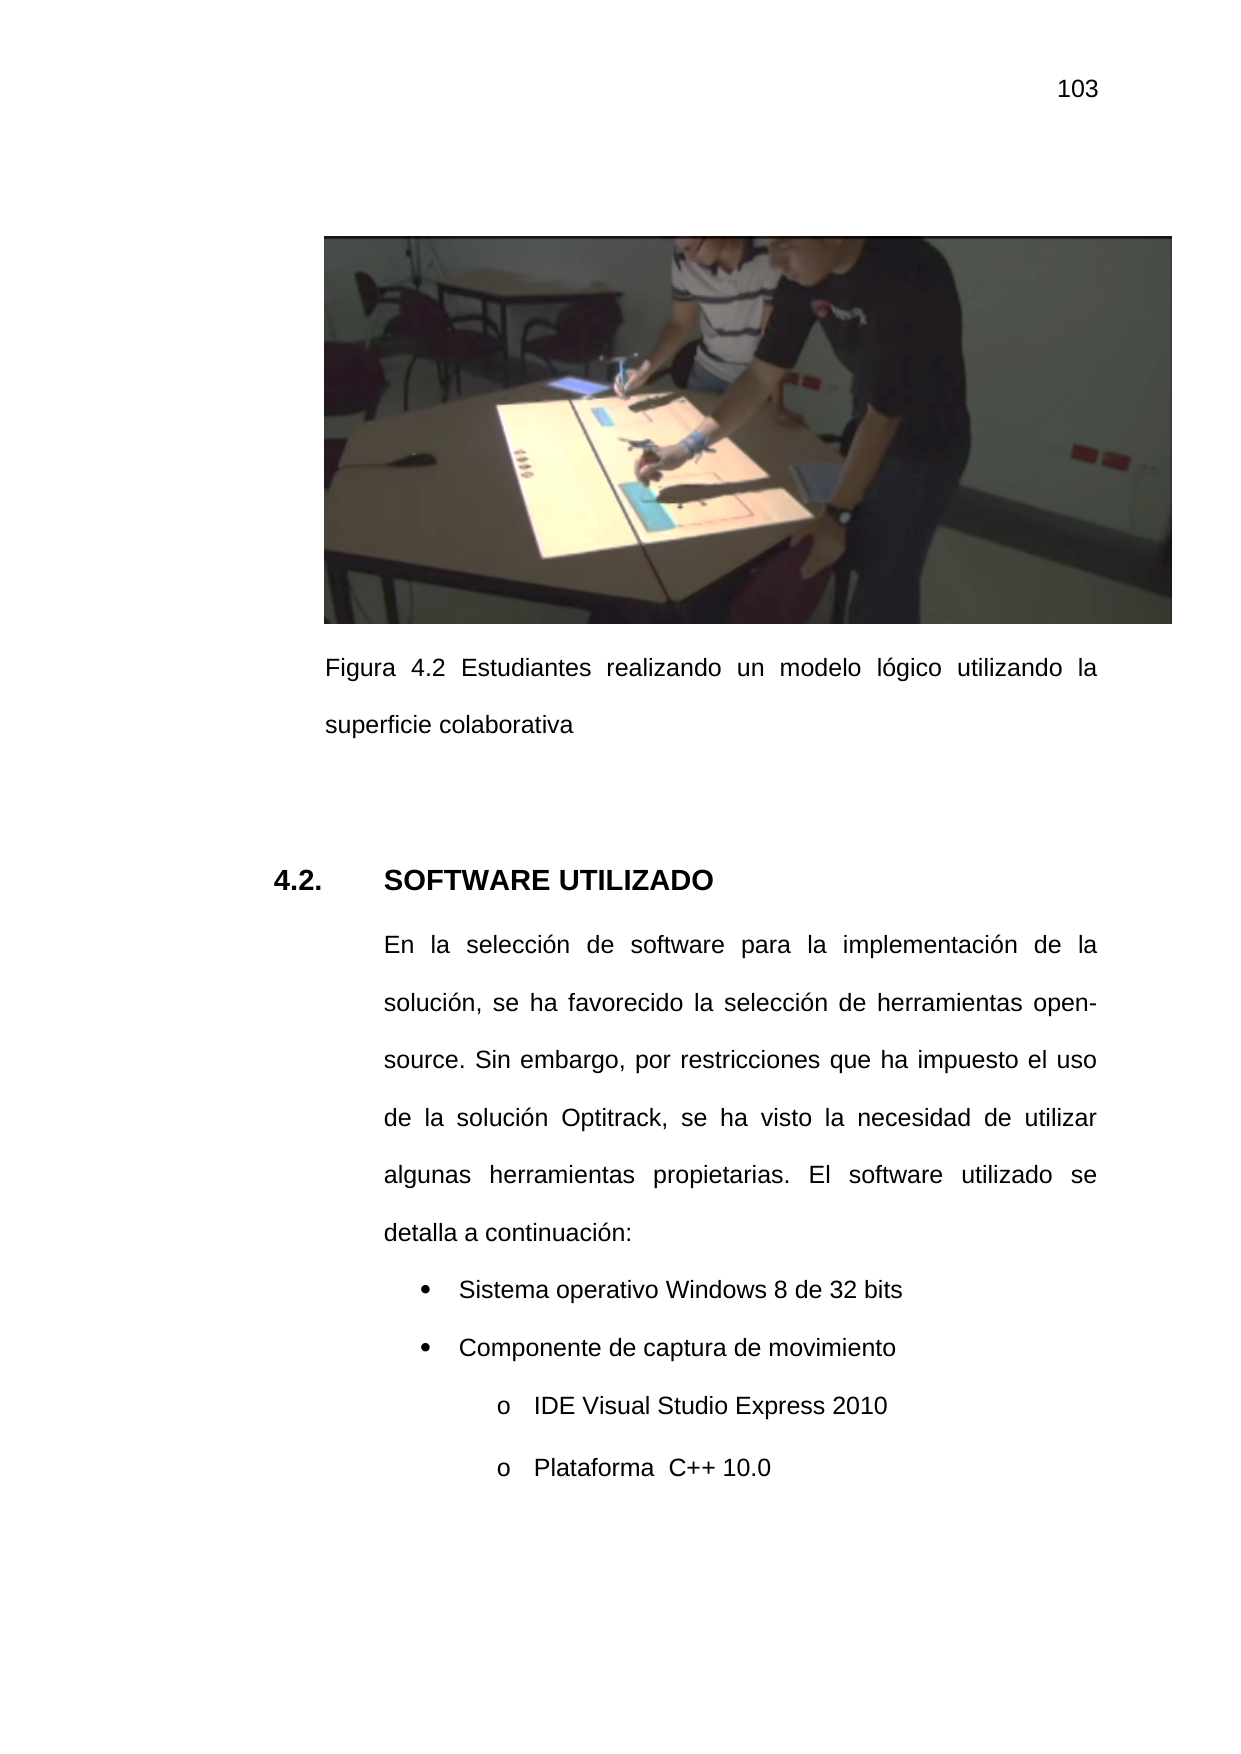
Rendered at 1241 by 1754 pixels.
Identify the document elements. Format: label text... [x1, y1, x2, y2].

list Plataforma C++ 10.0 [496, 1453, 1098, 1484]
list Componente de captura de movimiento [421, 1333, 1098, 1362]
text En la selección de software para la implementación de la solución, se ha favorecido la selección de herramientas open-source. Sin embargo, por restricciones que ha impuesto el uso de la solución Optitrack, se ha visto la necesidad de utilizar algunas herramientas propietarias. El software utilizado se detalla a continuación: [384, 931, 1098, 1247]
text Figura 4.2 Estudiantes realizando un modelo lógico utilizando la superficie colaborativa [325, 653, 1098, 739]
list Sistema operativo Windows 8 de 32 bits [421, 1276, 1098, 1304]
text SOFTWARE UTILIZADO [274, 863, 1098, 897]
list IDE Visual Studio Express 2010 [496, 1391, 1098, 1422]
picture [324, 236, 1172, 624]
